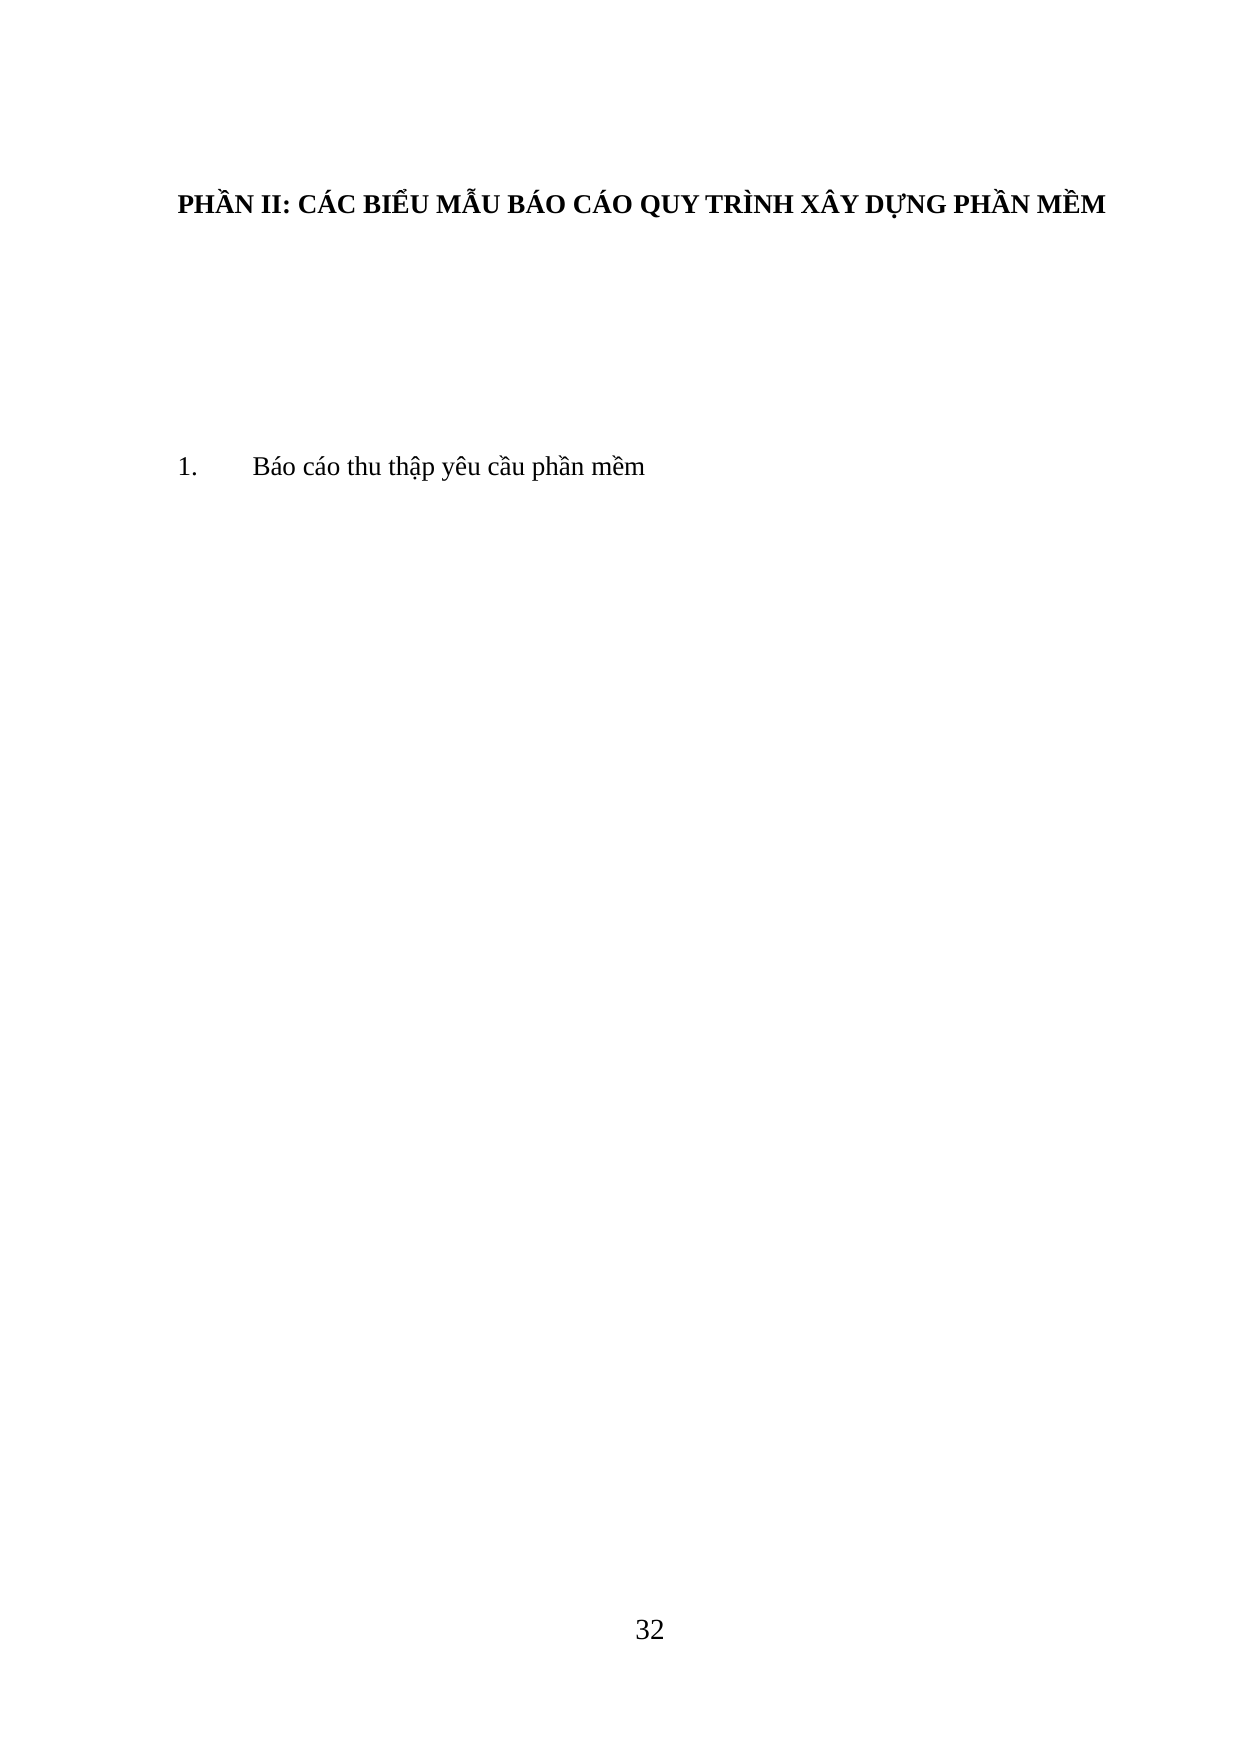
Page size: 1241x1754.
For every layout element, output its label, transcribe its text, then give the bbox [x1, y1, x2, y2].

list Báo cáo thu thập yêu cầu phần mềm [177, 450, 1122, 481]
subtitle PHẦN II: CÁC BIỂU MẪU BÁO CÁO QUY TRÌNH XÂY DỰNG PHẦN MỀM [177, 188, 1122, 219]
